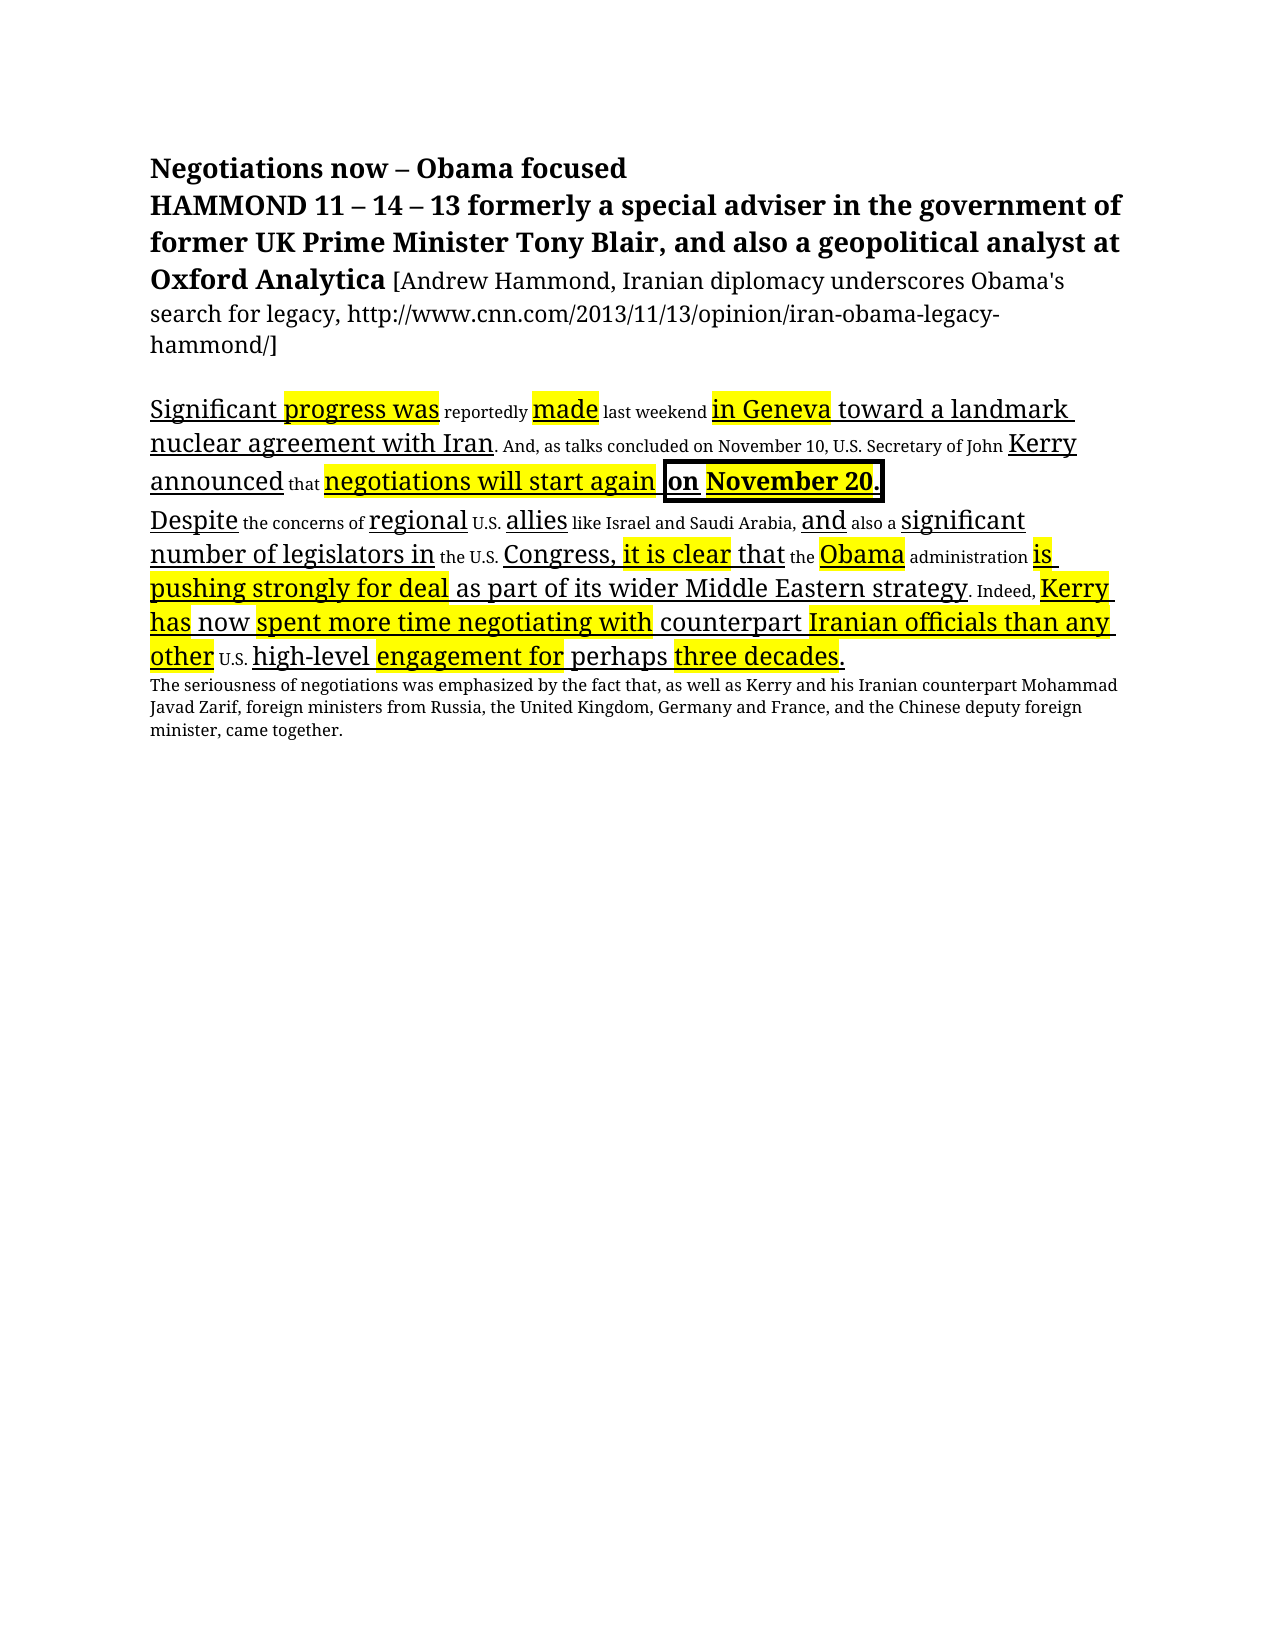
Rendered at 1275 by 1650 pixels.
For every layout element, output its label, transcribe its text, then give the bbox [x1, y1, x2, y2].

text Despite the concerns of regional U.S. allies like Israel and Saudi Arabia, and also a significant number of legislators in the U.S. Congress, it is clear that the Obama administration is pushing strongly for deal as part of its wider Middle Eastern strategy. Indeed, Kerry has now spent more time negotiating with counterpart Iranian officials than any other U.S. high-level engagement for perhaps three decades. [150, 503, 1125, 673]
text The seriousness of negotiations was emphasized by the fact that, as well as Kerry and his Iranian counterpart Mohammad Javad Zarif, foreign ministers from Russia, the United Kingdom, Germany and France, and the Chinese deputy foreign minister, came together. [150, 673, 1125, 741]
text Significant progress was reportedly made last weekend in Geneva toward a landmark nuclear agreement with Iran. And, as talks concluded on November 10, U.S. Secretary of John Kerry announced that negotiations will start again on November 20. [150, 391, 1125, 503]
text HAMMOND 11 – 14 – 13 formerly a special adviser in the government of former UK Prime Minister Tony Blair, and also a geopolitical analyst at Oxford Analytica [Andrew Hammond, Iranian diplomacy underscores Obama's search for legacy, http://www.cnn.com/2013/11/13/opinion/iran-obama-legacy-hammond/] [150, 187, 1125, 360]
subtitle Negotiations now – Obama focused [150, 150, 1125, 187]
